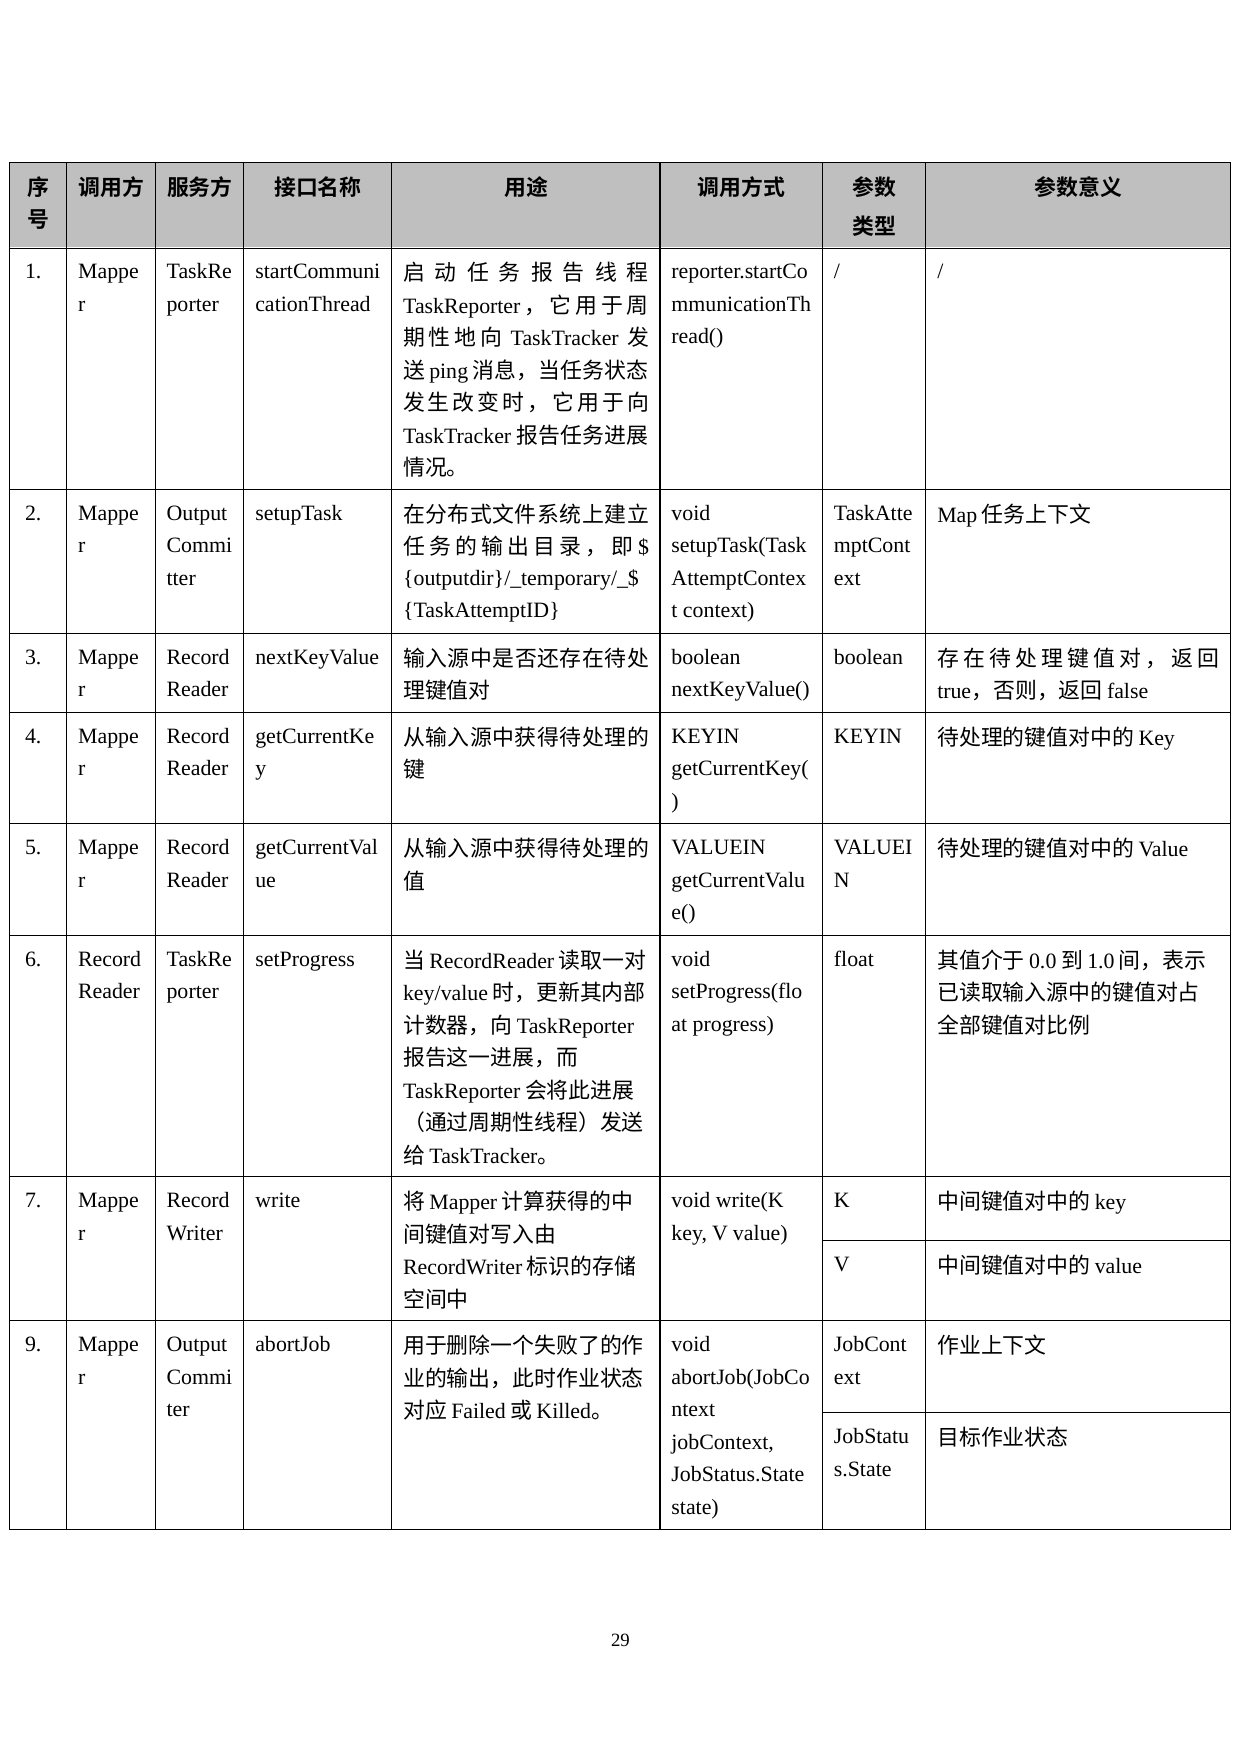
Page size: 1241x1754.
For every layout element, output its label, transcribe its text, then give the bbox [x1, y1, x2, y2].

table_cell RecordReader [156, 824, 243, 935]
table_header 用途 [392, 163, 659, 247]
table_cell JobContext [823, 1321, 925, 1412]
table_cell 待处理的键值对中的Key [926, 713, 1230, 823]
table_header 参数意义 [926, 163, 1230, 247]
table_cell RecordReader [67, 936, 155, 1176]
table_cell setProgress [244, 936, 391, 1176]
table_cell 中间键值对中的key [926, 1177, 1230, 1240]
table_cell 输入源中是否还存在待处理键值对 [392, 634, 659, 712]
table_cell [10, 634, 66, 712]
table_cell Mapper [67, 713, 155, 823]
table_cell 启动任务报告线程TaskReporter，它用于周期性地向TaskTracker发送ping消息，当任务状态发生改变时，它用于向TaskTracker报告任务进展情况。 [392, 249, 659, 489]
table_cell [10, 490, 66, 633]
table_cell 作业上下文 [926, 1321, 1230, 1412]
table_cell / [926, 249, 1230, 489]
table_header 服务方 [156, 163, 243, 247]
table_cell RecordReader [156, 713, 243, 823]
table_cell TaskReporter [156, 249, 243, 489]
table_cell Mapper [67, 1321, 155, 1529]
table_header 参数 类型 [823, 163, 925, 247]
table_cell 从输入源中获得待处理的键 [392, 713, 659, 823]
table_cell 当RecordReader读取一对key/value时，更新其内部计数器，向TaskReporter报告这一进展，而TaskReporter会将此进展（通过周期性线程）发送给TaskTracker。 [392, 936, 659, 1176]
table_cell Mapper [67, 1177, 155, 1320]
table_cell 将Mapper计算获得的中间键值对写入由RecordWriter标识的存储空间中 [392, 1177, 659, 1320]
table_cell nextKeyValue [244, 634, 391, 712]
table_cell TaskReporter [156, 936, 243, 1176]
table_cell 1 [10, 249, 66, 489]
table_cell [10, 936, 66, 1176]
table_cell Mapper [67, 249, 155, 489]
table_cell 中间键值对中的value [926, 1241, 1230, 1320]
table_cell void setProgress(float progress) [661, 936, 822, 1176]
table_cell OutputCommiter [156, 1321, 243, 1529]
table_cell Mapper [67, 634, 155, 712]
table_cell boolean [823, 634, 925, 712]
table_cell JobStatus.State [823, 1413, 925, 1529]
table_cell OutputCommitter [156, 490, 243, 633]
table_cell abortJob [244, 1321, 391, 1529]
table_header 调用方 [67, 163, 155, 247]
table_cell RecordWriter [156, 1177, 243, 1320]
table_cell VALUEIN getCurrentValue() [661, 824, 822, 935]
table_cell void write(K key, V value) [661, 1177, 822, 1320]
table_cell setupTask [244, 490, 391, 633]
table_cell RecordReader [156, 634, 243, 712]
table_cell void abortJob(JobContext jobContext, JobStatus.State state) [661, 1321, 822, 1529]
table_cell Mapper [67, 490, 155, 633]
table_cell [10, 713, 66, 823]
table_cell V [823, 1241, 925, 1320]
table_cell 待处理的键值对中的Value [926, 824, 1230, 935]
table_cell float [823, 936, 925, 1176]
table_cell boolean nextKeyValue() [661, 634, 822, 712]
table_header 序号 [10, 163, 66, 247]
table_cell 在分布式文件系统上建立任务的输出目录，即${outputdir}/_temporary/_${TaskAttemptID} [392, 490, 659, 633]
table_cell Mapper [67, 824, 155, 935]
table_cell write [244, 1177, 391, 1320]
table_cell 其值介于0.0到1.0间，表示已读取输入源中的键值对占全部键值对比例 [926, 936, 1230, 1176]
table_cell 存在待处理键值对，返回true，否则，返回false [926, 634, 1230, 712]
table_cell K [823, 1177, 925, 1240]
table_cell KEYIN getCurrentKey() [661, 713, 822, 823]
table_header 调用方式 [661, 163, 822, 247]
table_cell VALUEIN [823, 824, 925, 935]
table_cell TaskAttemptContext [823, 490, 925, 633]
table_cell startCommunicationThread [244, 249, 391, 489]
table_cell KEYIN [823, 713, 925, 823]
table_cell [10, 824, 66, 935]
table_cell 从输入源中获得待处理的值 [392, 824, 659, 935]
table_cell void setupTask(TaskAttemptContext context) [661, 490, 822, 633]
table_cell 目标作业状态 [926, 1413, 1230, 1529]
table_cell / [823, 249, 925, 489]
table_cell getCurrentKey [244, 713, 391, 823]
table_cell getCurrentValue [244, 824, 391, 935]
table_cell Map任务上下文 [926, 490, 1230, 633]
table_header 接口名称 [244, 163, 391, 247]
table_cell reporter.startCommunicationThread() [661, 249, 822, 489]
table_cell [10, 1177, 66, 1320]
table_cell 用于删除一个失败了的作业的输出，此时作业状态对应Failed或Killed。 [392, 1321, 659, 1529]
table_cell [10, 1321, 66, 1529]
